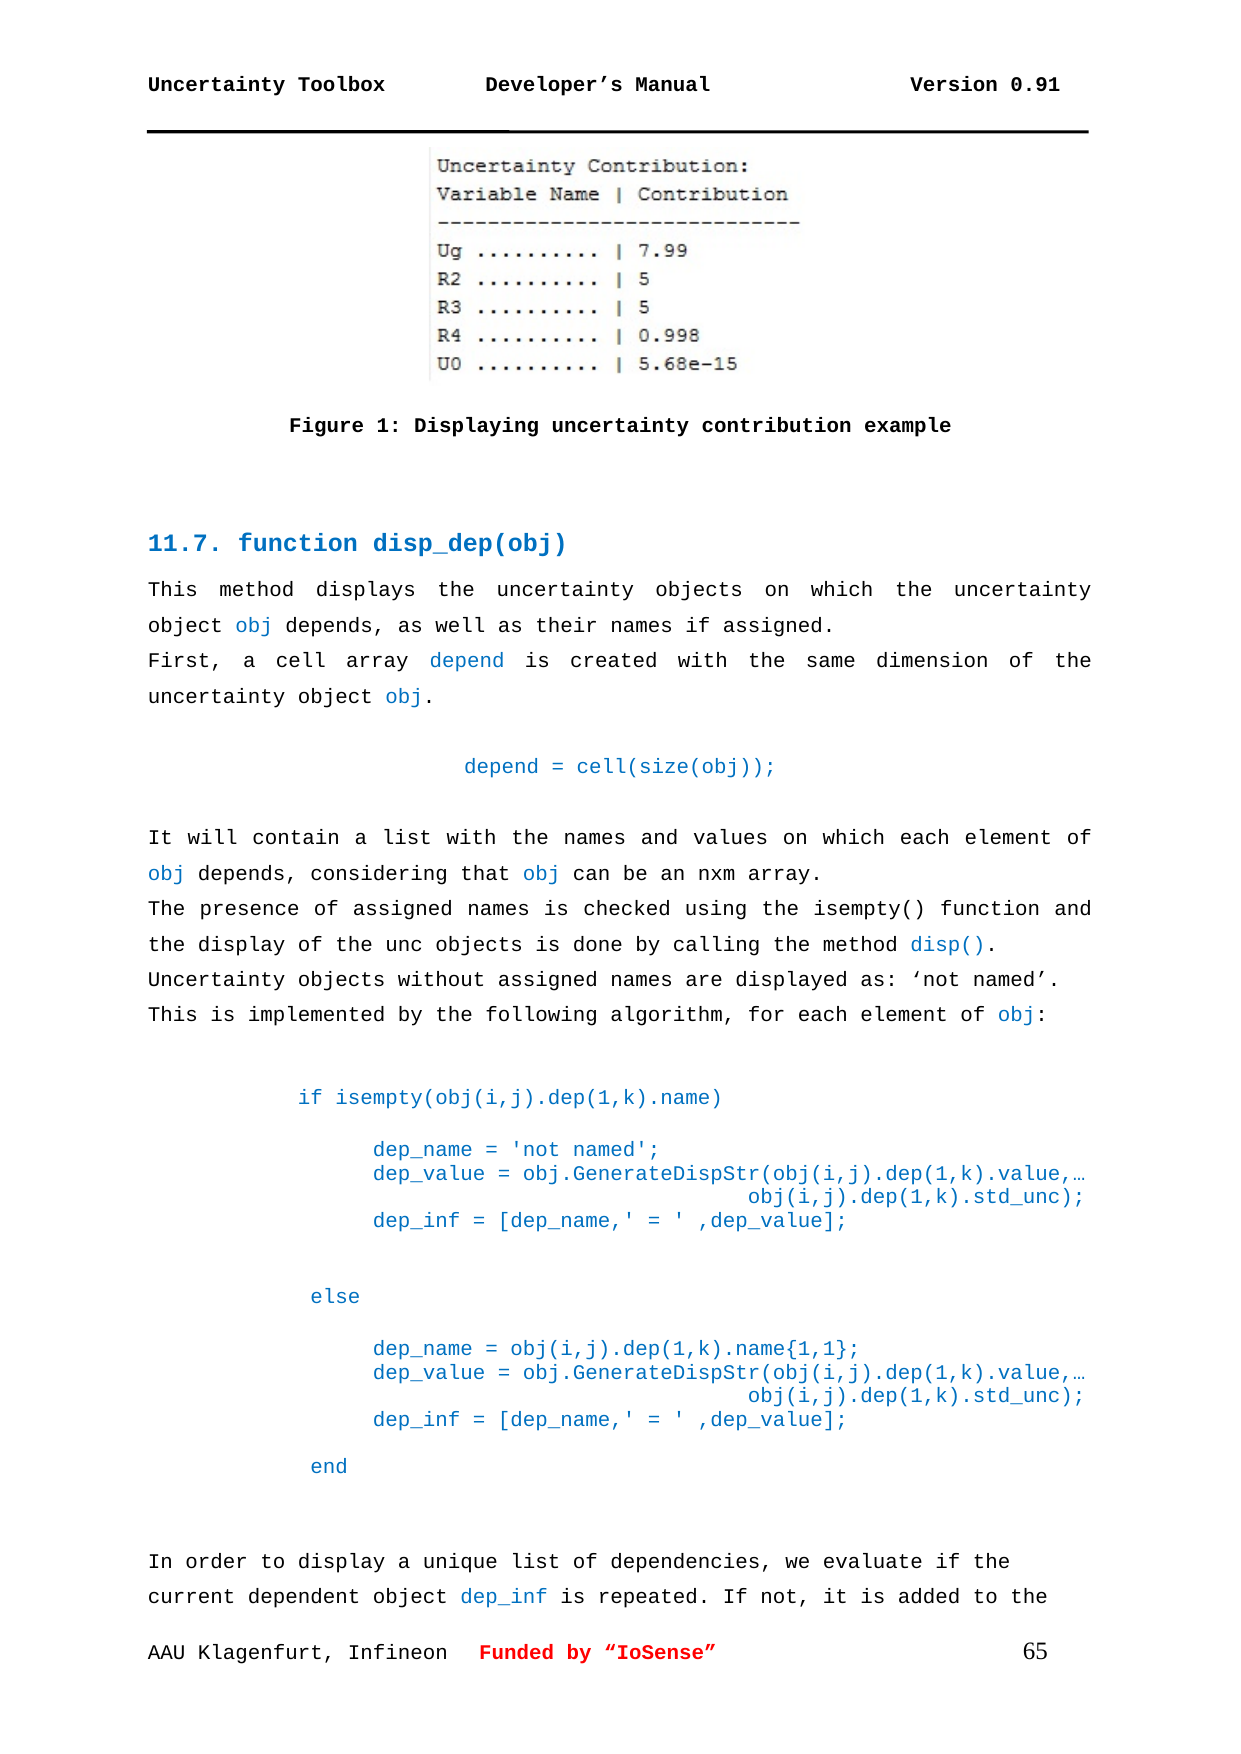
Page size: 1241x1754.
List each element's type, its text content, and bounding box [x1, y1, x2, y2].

text if isempty(obj(i,j).dep(1,k).name) [148, 1087, 1092, 1111]
text This is implemented by the following algorithm, for each element of obj: [148, 1004, 1092, 1028]
picture [428, 147, 812, 389]
text obj(i,j).dep(1,k).std_unc); [148, 1186, 1092, 1210]
text Figure 1: Displaying uncertainty contribution example [148, 415, 1092, 439]
subtitle function disp_dep(obj) [148, 531, 1092, 559]
text It will contain a list with the names and values on which each element of obj depends, considering that obj can be an nxm array. [148, 827, 1092, 886]
text dep_inf = [dep_name,' = ' ,dep_value]; [148, 1409, 1092, 1433]
text dep_name = obj(i,j).dep(1,k).name{1,1}; [148, 1338, 1092, 1362]
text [148, 1551, 1092, 1610]
text The presence of assigned names is checked using the isempty() function and the display of the unc objects is done by calling the method disp(). [148, 898, 1092, 957]
text This method displays the uncertainty objects on which the uncertainty object obj depends, as well as their names if assigned. [148, 579, 1092, 638]
text dep_inf = [dep_name,' = ' ,dep_value]; [148, 1210, 1092, 1234]
text obj(i,j).dep(1,k).std_unc); [148, 1385, 1092, 1409]
text else [148, 1286, 1092, 1309]
text end [148, 1456, 1092, 1480]
text dep_name = 'not named'; [148, 1139, 1092, 1163]
text Uncertainty objects without assigned names are displayed as: ‘not named’. [148, 969, 1092, 993]
text dep_value = obj.GenerateDispStr(obj(i,j).dep(1,k).value,… [148, 1362, 1092, 1385]
text dep_value = obj.GenerateDispStr(obj(i,j).dep(1,k).value,… [148, 1163, 1092, 1186]
text depend = cell(size(obj)); [148, 756, 1092, 780]
text First, a cell array depend is created with the same dimension of the uncertainty object obj. [148, 650, 1092, 709]
